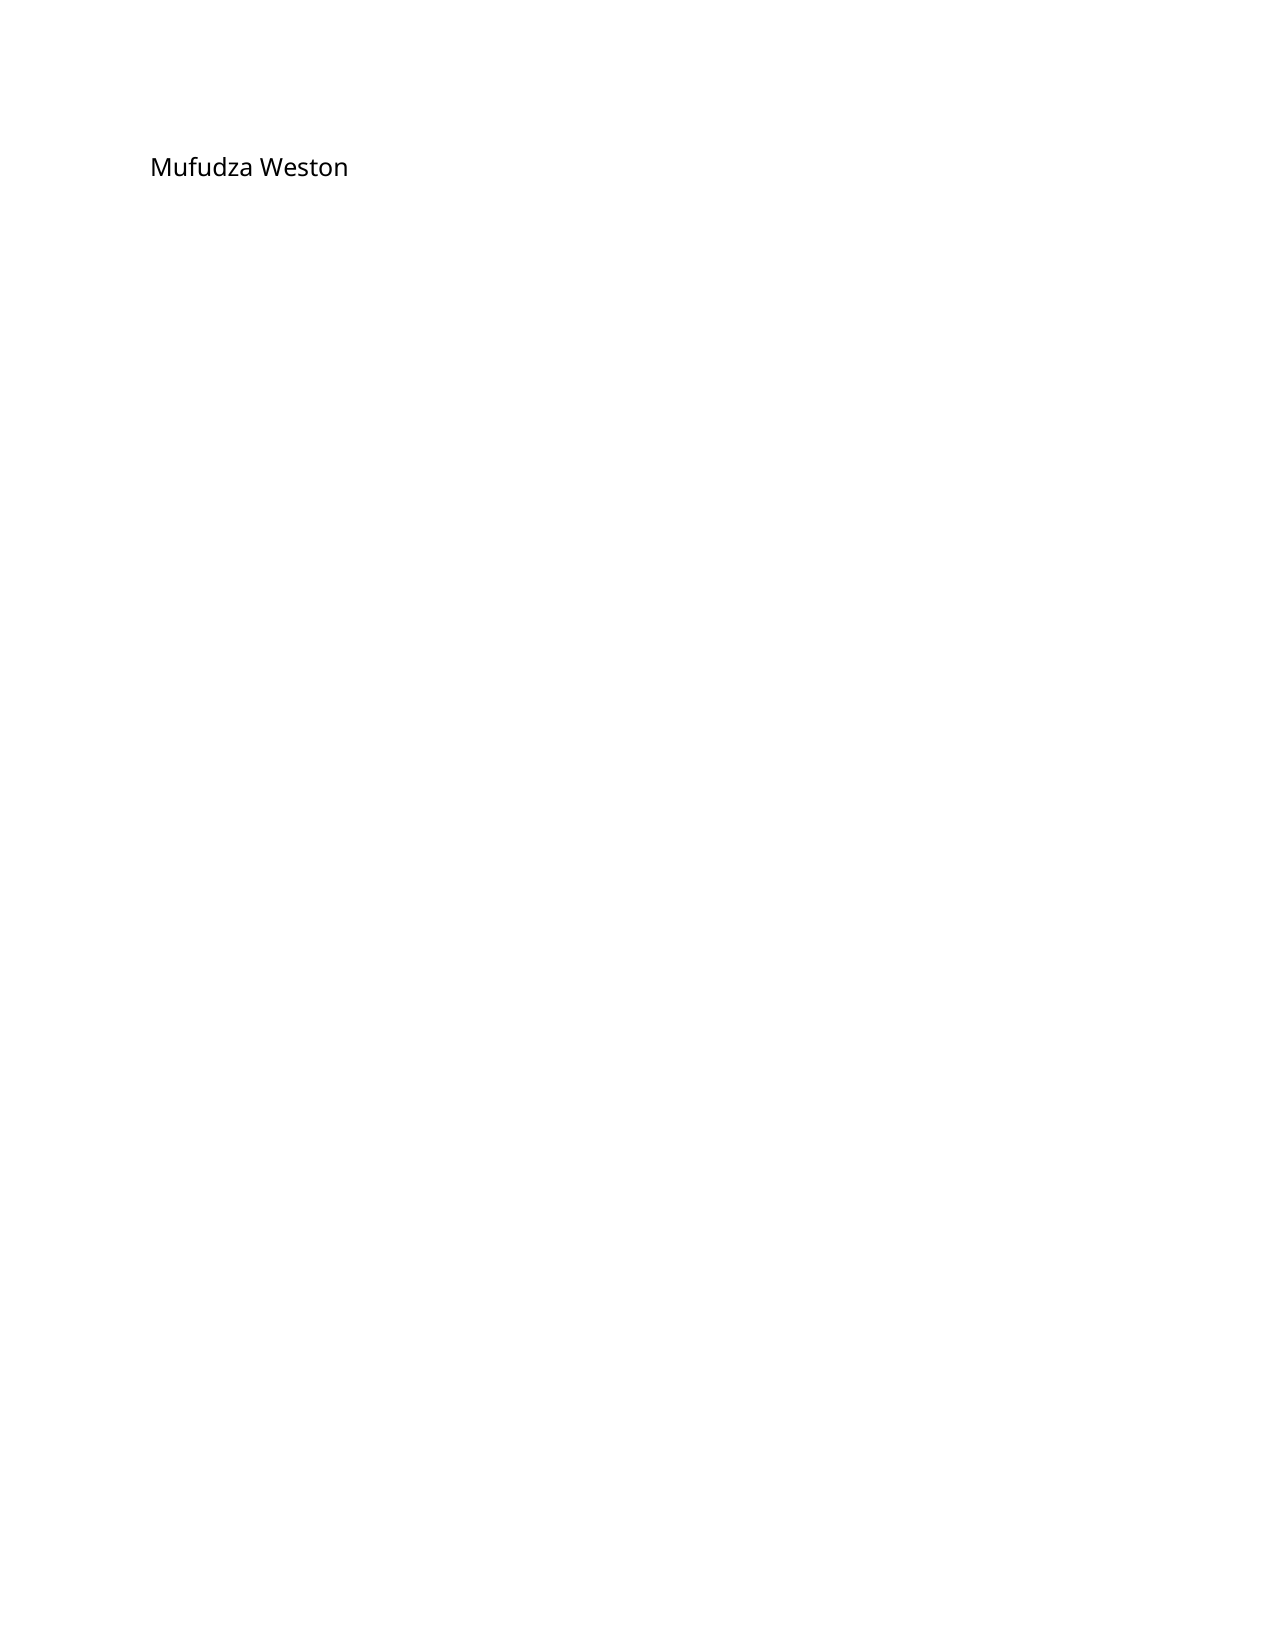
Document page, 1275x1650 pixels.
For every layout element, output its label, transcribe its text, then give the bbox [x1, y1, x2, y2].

text Mufudza Weston [150, 150, 1125, 184]
